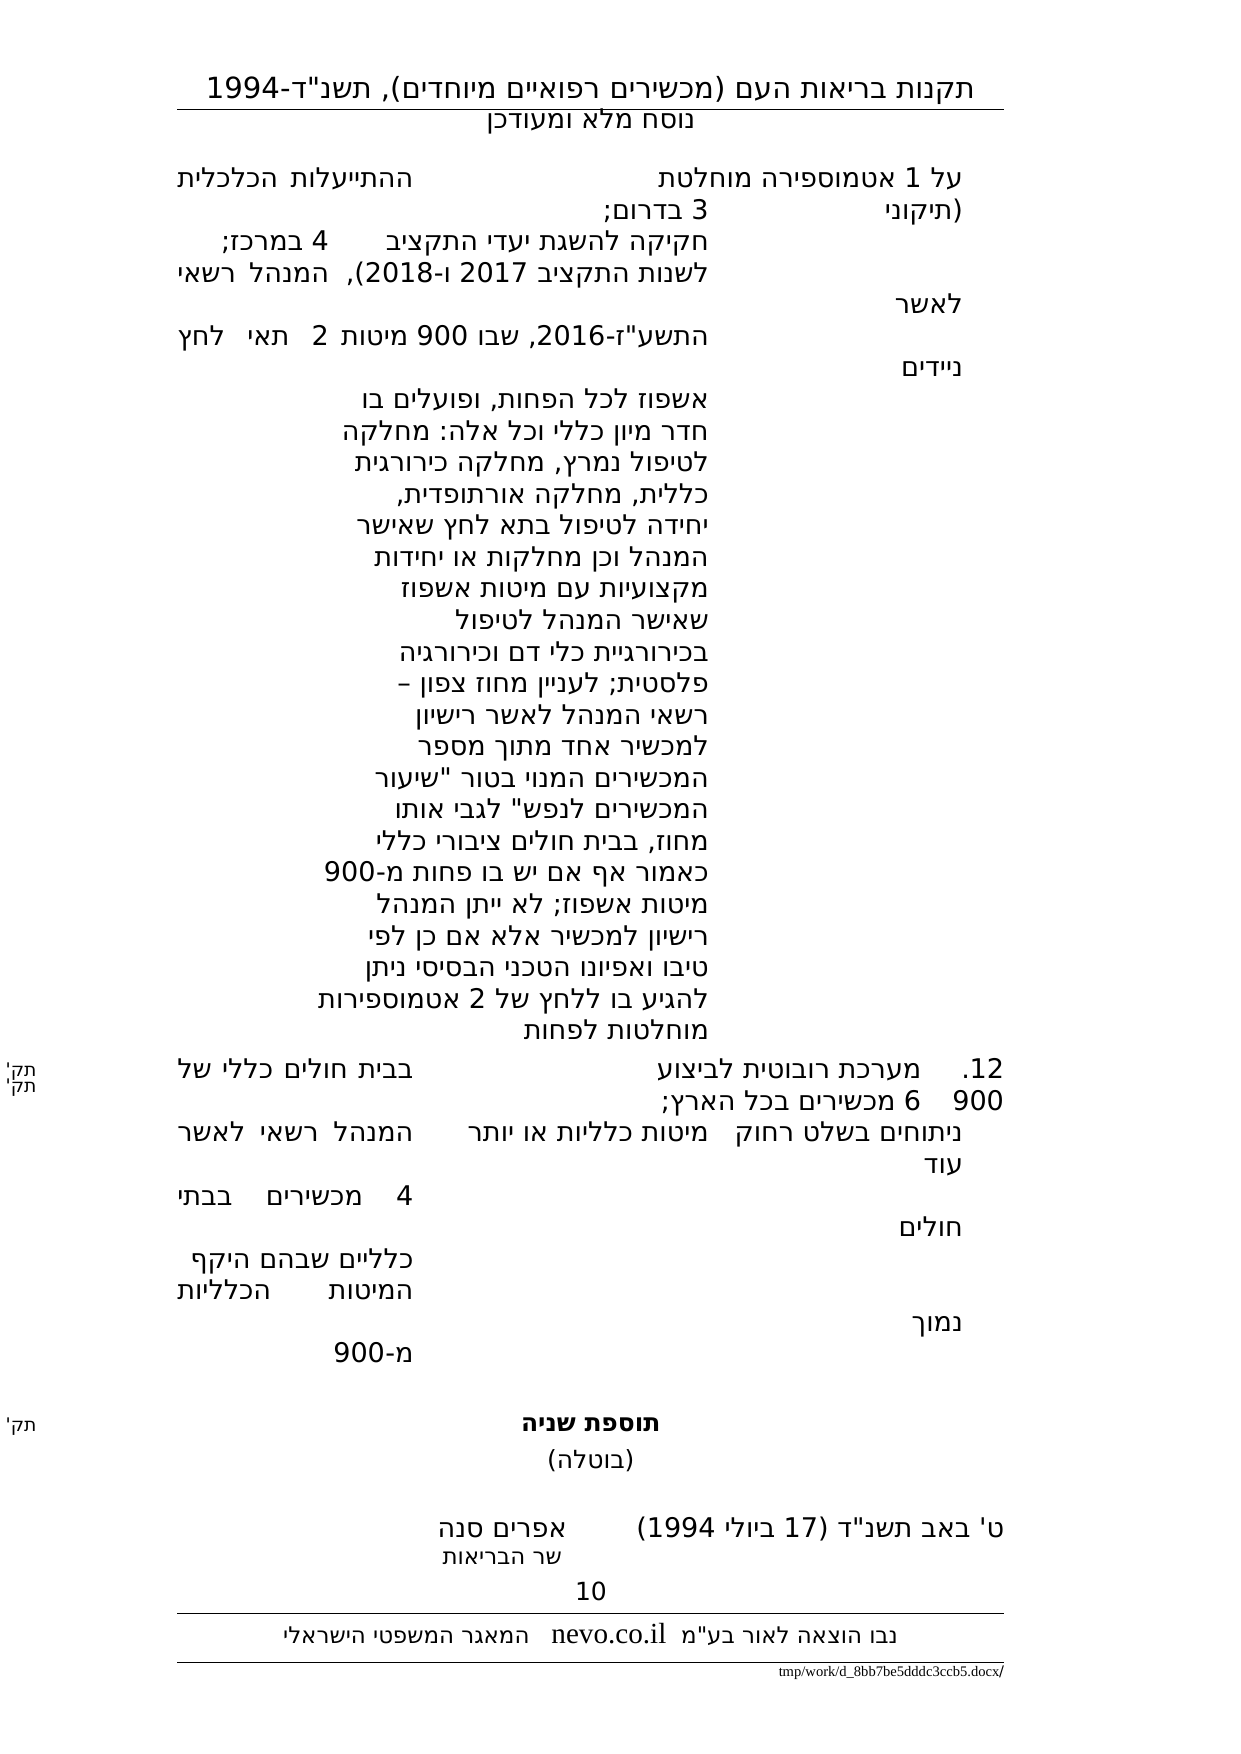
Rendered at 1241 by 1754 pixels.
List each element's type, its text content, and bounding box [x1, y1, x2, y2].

text על 1 אטמוספירה מוחלטת ההתייעלות הכלכלית (תיקוני 3 בדרום; [177, 162, 963, 226]
text להגיע בו ללחץ של 2 אטמוספירות [177, 983, 963, 1014]
text חדר מיון כללי וכל אלה: מחלקה [177, 415, 963, 446]
text מחוז, בבית חולים ציבורי כללי [177, 825, 963, 857]
text בכירורגיית כלי דם וכירורגיה [177, 636, 963, 667]
text המנהל וכן מחלקות או יחידות [177, 541, 963, 573]
text כאמור אף אם יש בו פחות מ-900 [177, 857, 963, 888]
text כלליים שבהם היקף [177, 1243, 963, 1274]
text אשפוז לכל הפחות, ופועלים בו [177, 383, 963, 415]
text המיטות הכלליות נמוך [177, 1274, 963, 1338]
text כללית, מחלקה אורתופדית, [177, 478, 963, 509]
text שר הבריאות [177, 1543, 1004, 1570]
text 4 מכשירים בבתי חולים [177, 1180, 963, 1243]
text יחידה לטיפול בתא לחץ שאישר [177, 509, 963, 541]
text מקצועיות עם מיטות אשפוז [177, 573, 963, 604]
text ניתוחים בשלט רחוק מיטות כלליות או יותר המנהל רשאי לאשר עוד [177, 1117, 963, 1180]
text 12. מערכת רובוטית לביצוע בבית חולים כללי של 900 6 מכשירים בכל הארץ; [177, 1054, 1004, 1117]
text (בוטלה) [177, 1445, 1004, 1474]
text מיטות אשפוז; לא ייתן המנהל [177, 888, 963, 920]
text טיבו ואפיונו הטכני הבסיסי ניתן [177, 951, 963, 983]
text לטיפול נמרץ, מחלקה כירורגית [177, 446, 963, 478]
text התשע"ז-2016, שבו 900 מיטות 2 תאי לחץ ניידים [177, 320, 963, 383]
text שאישר המנהל לטיפול [177, 604, 963, 636]
text למכשיר אחד מתוך מספר [177, 731, 963, 762]
text רשאי המנהל לאשר רישיון [177, 699, 963, 731]
text חקיקה להשגת יעדי התקציב 4 במרכז; [177, 226, 963, 257]
text ט' באב תשנ"ד (17 ביולי 1994) אפרים סנה [177, 1512, 1004, 1543]
text המכשירים לנפש" לגבי אותו [177, 794, 963, 825]
text המכשירים המנוי בטור "שיעור [177, 762, 963, 794]
text פלסטית; לעניין מחוז צפון – [177, 667, 963, 699]
text לשנות התקציב 2017 ו-2018), המנהל רשאי לאשר [177, 257, 963, 320]
text מ-900 [177, 1338, 963, 1369]
text רישיון למכשיר אלא אם כן לפי [177, 920, 963, 951]
text תוספת שניה [177, 1408, 1004, 1437]
text מוחלטות לפחות [177, 1014, 963, 1046]
